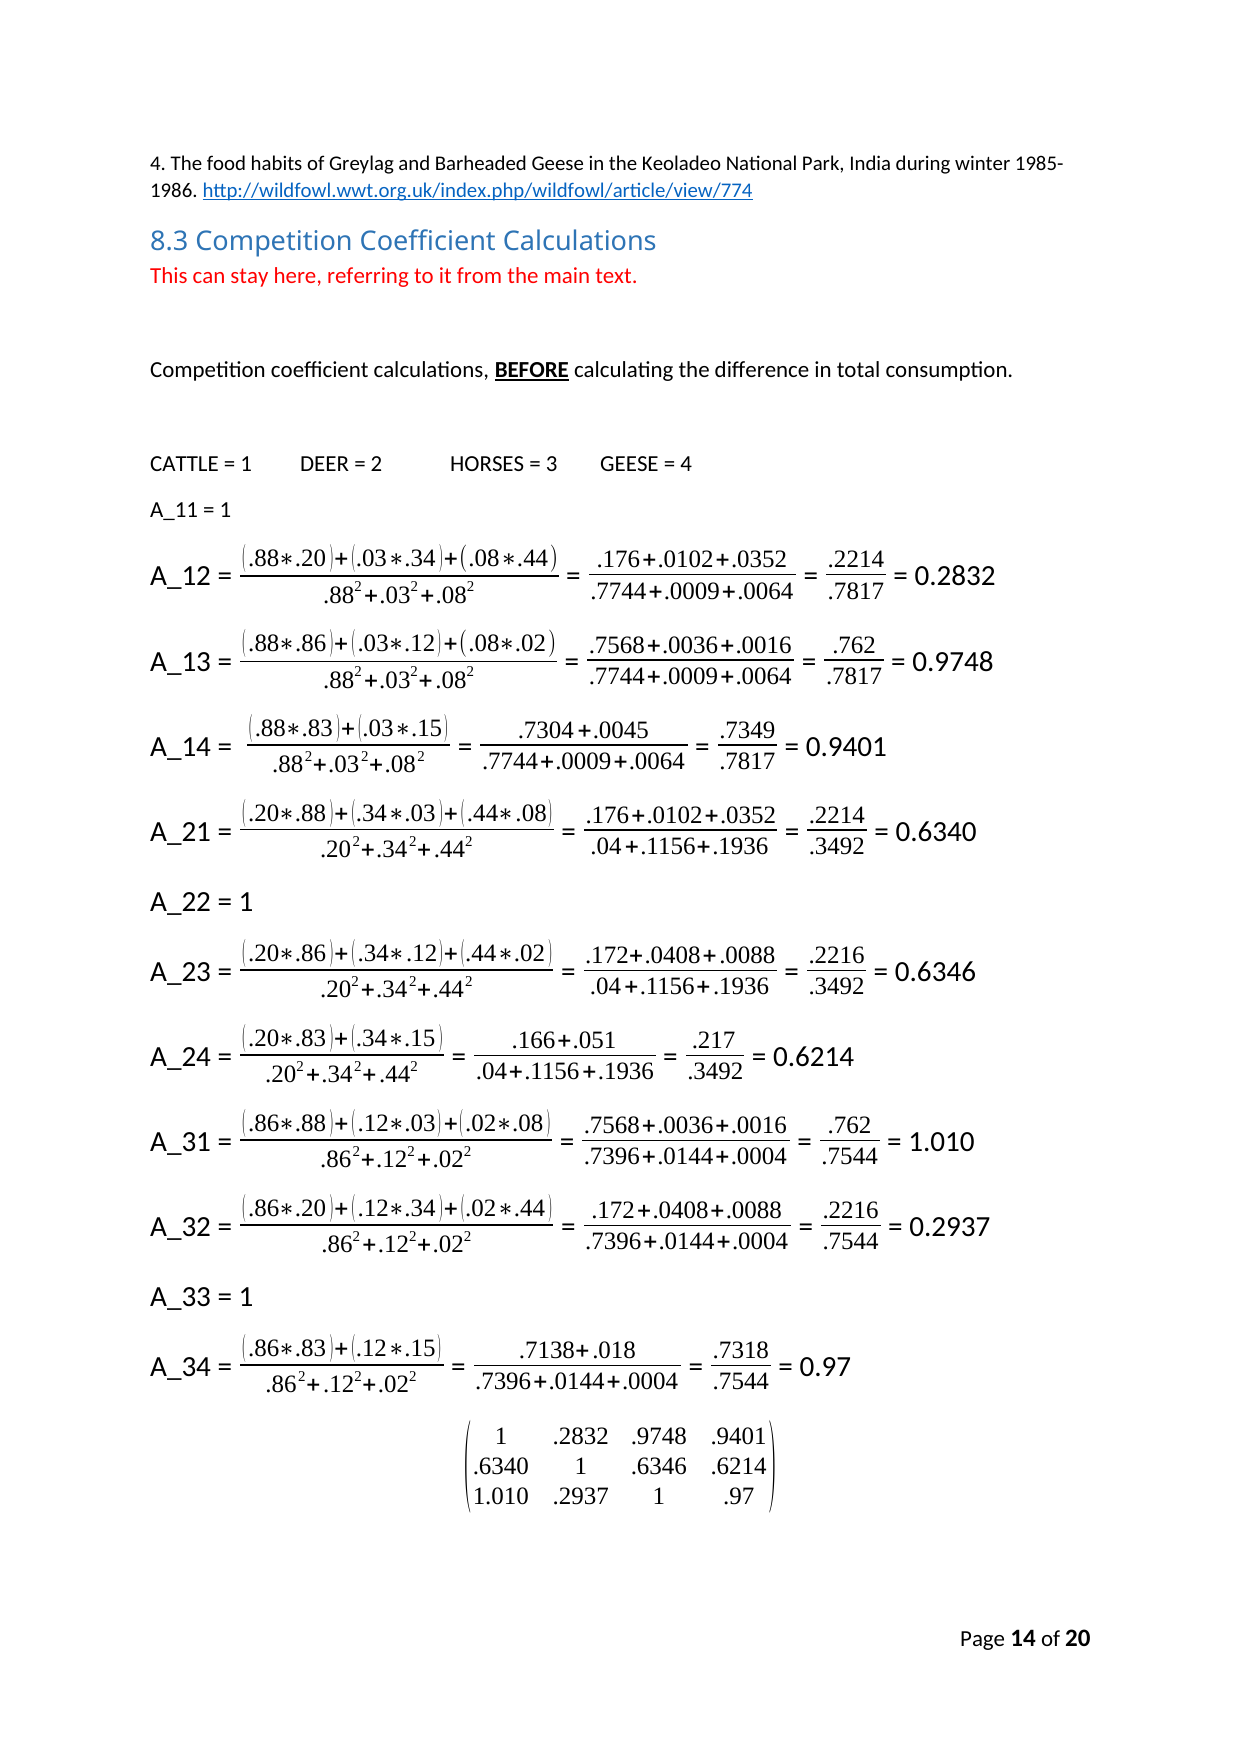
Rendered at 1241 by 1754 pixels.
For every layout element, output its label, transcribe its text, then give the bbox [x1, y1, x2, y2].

text A_31 = = = = 1.010 [150, 1108, 1090, 1173]
subtitle 8.3 Competition Coefficient Calculations [150, 221, 1090, 258]
text A_23 = = = = 0.6346 [150, 938, 1090, 1003]
text A_33 = 1 [150, 1278, 1090, 1314]
text This can stay here, referring to it from the main text. [150, 261, 1090, 289]
text A_34 = = = = 0.97 [150, 1333, 1090, 1399]
text Competition coefficient calculations, BEFORE calculating the difference in total consumption. [150, 355, 1090, 383]
text A_24 = = = = 0.6214 [150, 1023, 1090, 1088]
text A_14 = = = = 0.9401 [150, 713, 1090, 778]
text A_21 = = = = 0.6340 [150, 798, 1090, 863]
text A_13 = = = = 0.9748 [150, 628, 1090, 693]
text A_12 = = = = 0.2832 [150, 542, 1090, 608]
text A_22 = 1 [150, 883, 1090, 918]
text A_11 = 1 [150, 496, 1090, 524]
text A_32 = = = = 0.2937 [150, 1193, 1090, 1258]
text CATTLE = 1 DEER = 2 HORSES = 3 GEESE = 4 [150, 449, 1090, 477]
text 4. The food habits of Greylag and Barheaded Geese in the Keoladeo National Park, India during winter 1985-1986. http://wildfowl.wwt.org.uk/index.php/wildfowl/article/view/774 [150, 150, 1090, 203]
